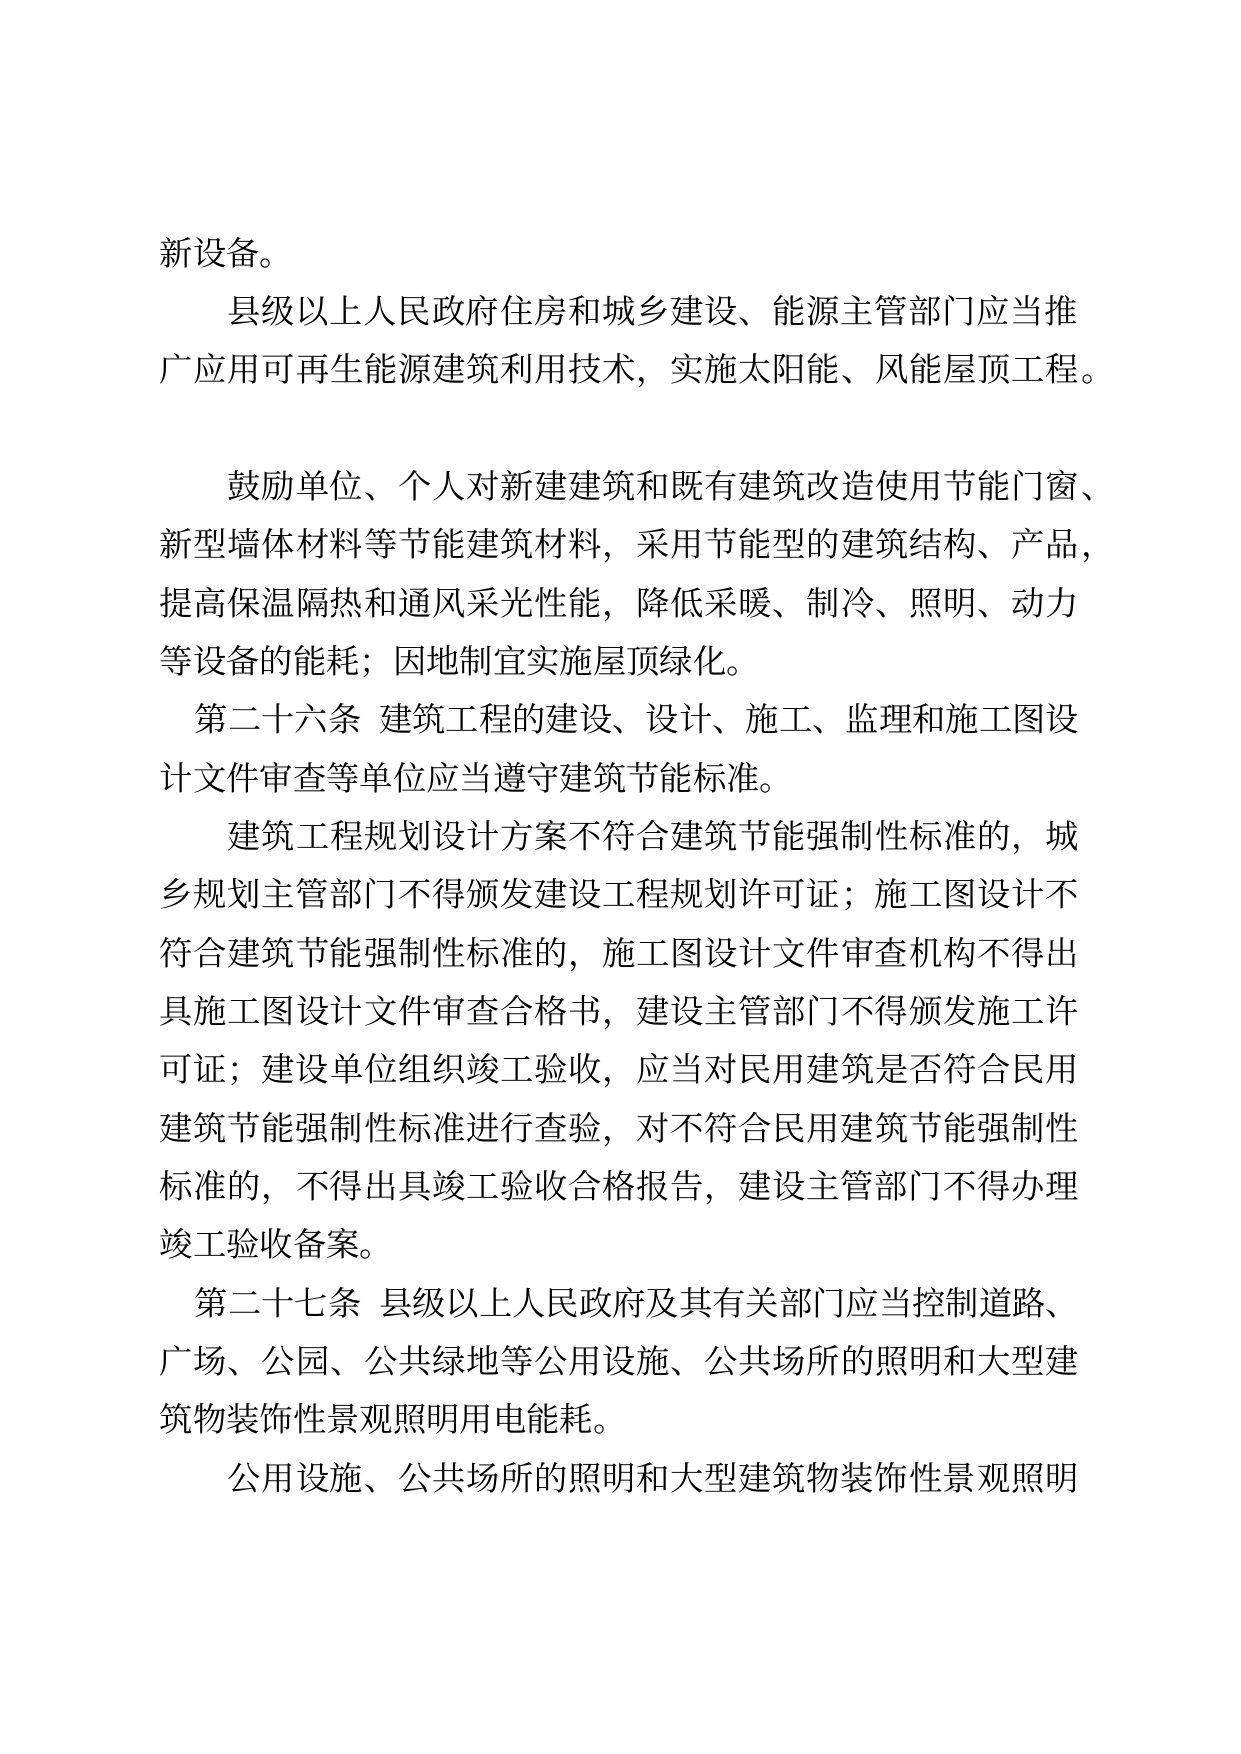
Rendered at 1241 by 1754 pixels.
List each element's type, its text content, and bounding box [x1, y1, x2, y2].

text 第二十七条 县级以上人民政府及其有关部门应当控制道路、广场、公园、公共绿地等公用设施、公共场所的照明和大型建筑物装饰性景观照明用电能耗。 [159, 1268, 1081, 1443]
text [159, 1443, 1081, 1502]
text 县级以上人民政府住房和城乡建设、能源主管部门应当推广应用可再生能源建筑利用技术，实施太阳能、风能屋顶工程。 [159, 277, 1081, 452]
text 鼓励单位、个人对新建建筑和既有建筑改造使用节能门窗、新型墙体材料等节能建筑材料，采用节能型的建筑结构、产品，提高保温隔热和通风采光性能，降低采暖、制冷、照明、动力等设备的能耗；因地制宜实施屋顶绿化。 [159, 452, 1081, 685]
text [159, 218, 1081, 277]
text 建筑工程规划设计方案不符合建筑节能强制性标准的，城乡规划主管部门不得颁发建设工程规划许可证；施工图设计不符合建筑节能强制性标准的，施工图设计文件审查机构不得出具施工图设计文件审查合格书，建设主管部门不得颁发施工许可证；建设单位组织竣工验收，应当对民用建筑是否符合民用建筑节能强制性标准进行查验，对不符合民用建筑节能强制性标准的，不得出具竣工验收合格报告，建设主管部门不得办理竣工验收备案。 [159, 802, 1081, 1268]
text 第二十六条 建筑工程的建设、设计、施工、监理和施工图设计文件审查等单位应当遵守建筑节能标准。 [159, 685, 1081, 802]
